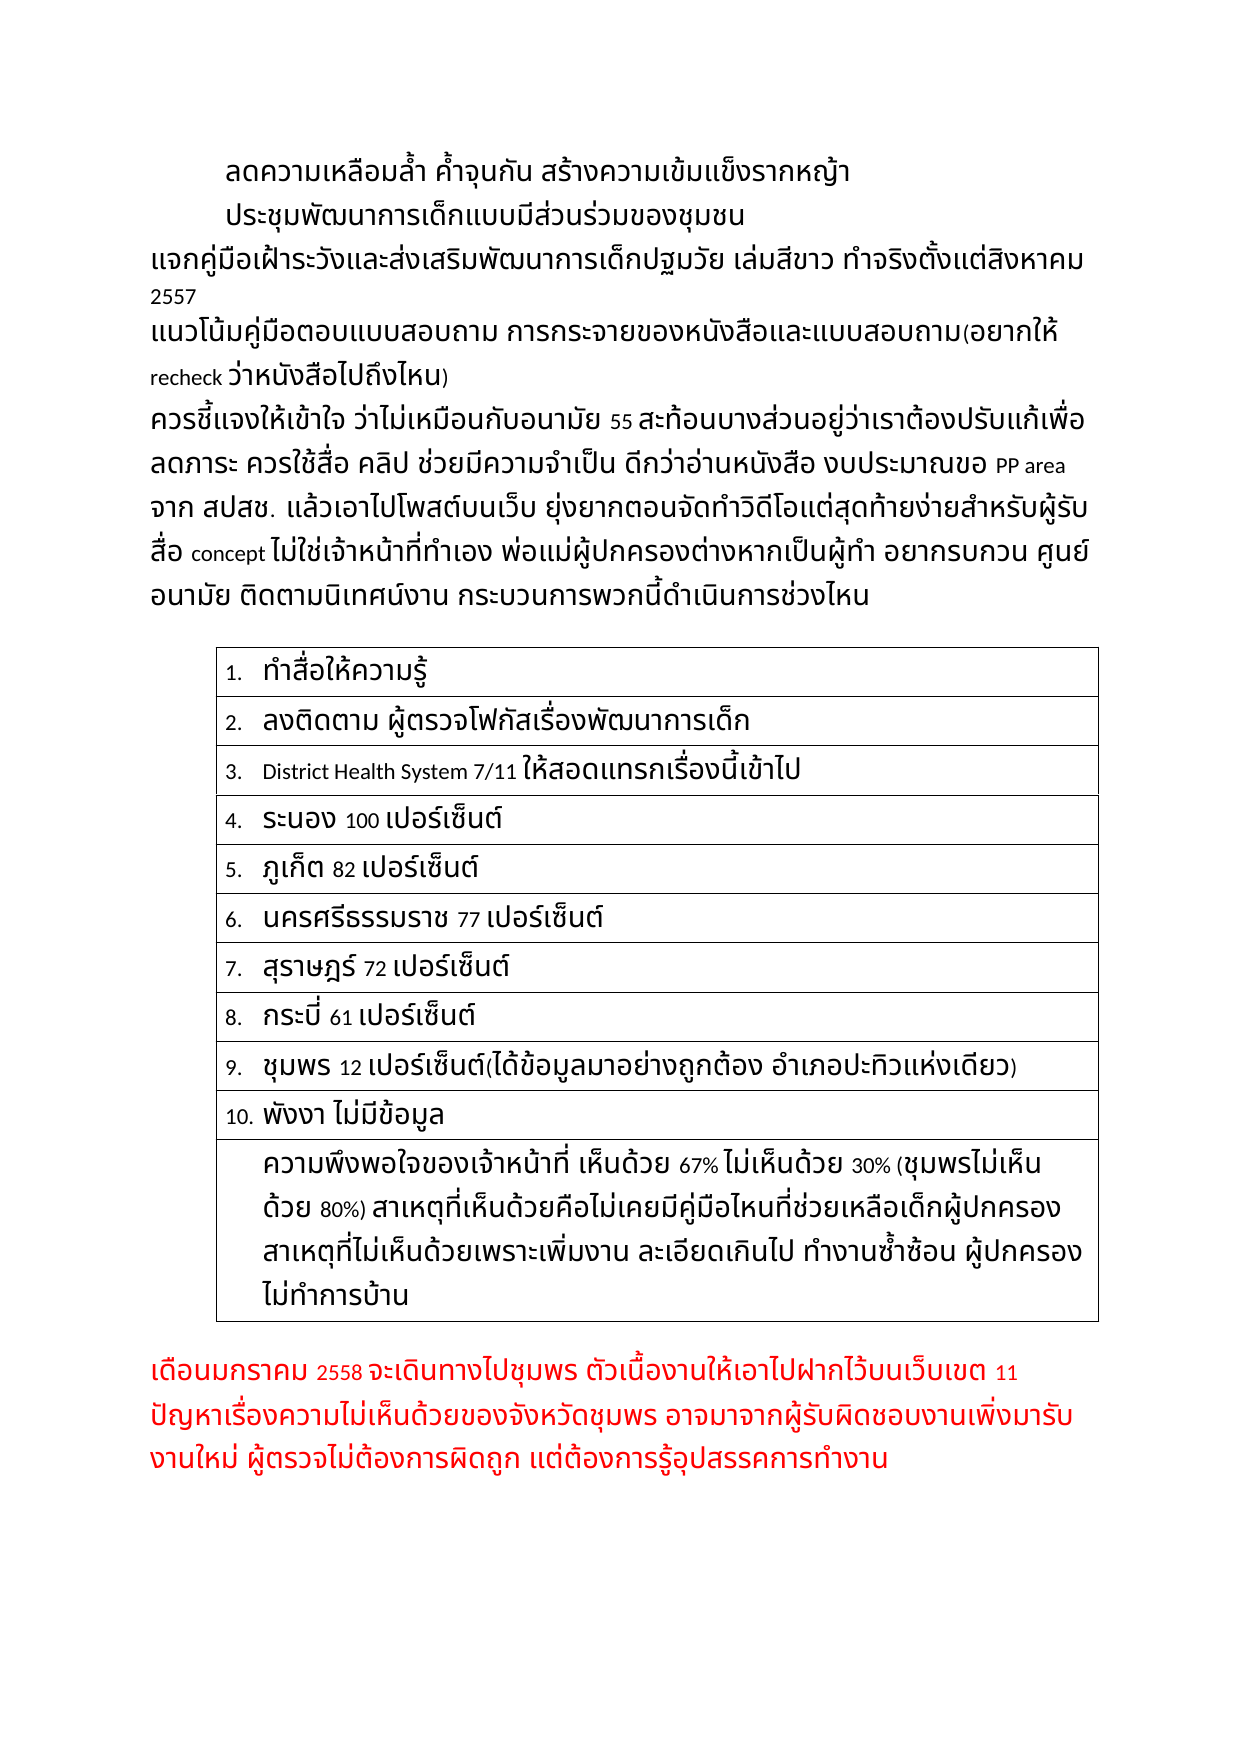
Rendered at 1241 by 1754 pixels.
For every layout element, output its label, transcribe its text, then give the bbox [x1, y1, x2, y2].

list ภูเก็ต 82 เปอร์เซ็นต์ [217, 845, 1098, 893]
text แนวโน้มคู่มือตอบแบบสอบถาม การกระจายของหนังสือและแบบสอบถาม(อยากให้ recheck ว่าหนังสือไปถึงไหน) [150, 310, 1090, 398]
list District Health System 7/11 ให้สอดแทรกเรื่องนี้เข้าไป [217, 746, 1098, 794]
list ชุมพร 12 เปอร์เซ็นต์(ได้ข้อมูลมาอย่างถูกต้อง อำเภอปะทิวแห่งเดียว) [217, 1042, 1098, 1090]
list ระนอง 100 เปอร์เซ็นต์ [217, 796, 1098, 844]
text แจกคู่มือเฝ้าระวังและส่งเสริมพัฒนาการเด็กปฐมวัย เล่มสีขาว ทำจริงตั้งแต่สิงหาคม 2557 [150, 238, 1090, 310]
list ความพึงพอใจของเจ้าหน้าที่ เห็นด้วย 67% ไม่เห็นด้วย 30% (ชุมพรไม่เห็นด้วย 80%) สาเหตุที่เห็นด้วยคือไม่เคยมีคู่มือไหนที่ช่วยเหลือเด็กผู้ปกครอง สาเหตุที่ไม่เห็นด้วยเพราะเพิ่มงาน ละเอียดเกินไป ทำงานซ้ำซ้อน ผู้ปกครองไม่ทำการบ้าน [217, 1140, 1098, 1321]
list พังงา ไม่มีข้อมูล [217, 1091, 1098, 1139]
text ลดความเหลือมล้ำ ค้ำจุนกัน สร้างความเข้มแข็งรากหญ้า [150, 150, 1090, 194]
text ควรชี้แจงให้เข้าใจ ว่าไม่เหมือนกับอนามัย 55 สะท้อนบางส่วนอยู่ว่าเราต้องปรับแก้เพื่อลดภาระ ควรใช้สื่อ คลิป ช่วยมีความจำเป็น ดีกว่าอ่านหนังสือ งบประมาณขอ PP area จาก สปสช. แล้วเอาไปโพสต์บนเว็บ ยุ่งยากตอนจัดทำวิดีโอแต่สุดท้ายง่ายสำหรับผู้รับสื่อ concept ไม่ใช่เจ้าหน้าที่ทำเอง พ่อแม่ผู้ปกครองต่างหากเป็นผู้ทำ อยากรบกวน ศูนย์อนามัย ติดตามนิเทศน์งาน กระบวนการพวกนี้ดำเนินการช่วงไหน [150, 398, 1090, 619]
list สุราษฎร์ 72 เปอร์เซ็นต์ [217, 943, 1098, 992]
list ทำสื่อให้ความรู้ [217, 648, 1098, 696]
text ประชุมพัฒนาการเด็กแบบมีส่วนร่วมของชุมชน [150, 194, 1090, 238]
list นครศรีธรรมราช 77 เปอร์เซ็นต์ [217, 894, 1098, 942]
list ลงติดตาม ผู้ตรวจโฟกัสเรื่องพัฒนาการเด็ก [217, 697, 1098, 745]
text เดือนมกราคม 2558 จะเดินทางไปชุมพร ตัวเนื้องานให้เอาไปฝากไว้บนเว็บเขต 11 ปัญหาเรื่องความไม่เห็นด้วยของจังหวัดชุมพร อาจมาจากผู้รับผิดชอบงานเพิ่งมารับงานใหม่ ผู้ตรวจไม่ต้องการผิดถูก แต่ต้องการรู้อุปสรรคการทำงาน [150, 1350, 1090, 1482]
list กระบี่ 61 เปอร์เซ็นต์ [217, 993, 1098, 1041]
